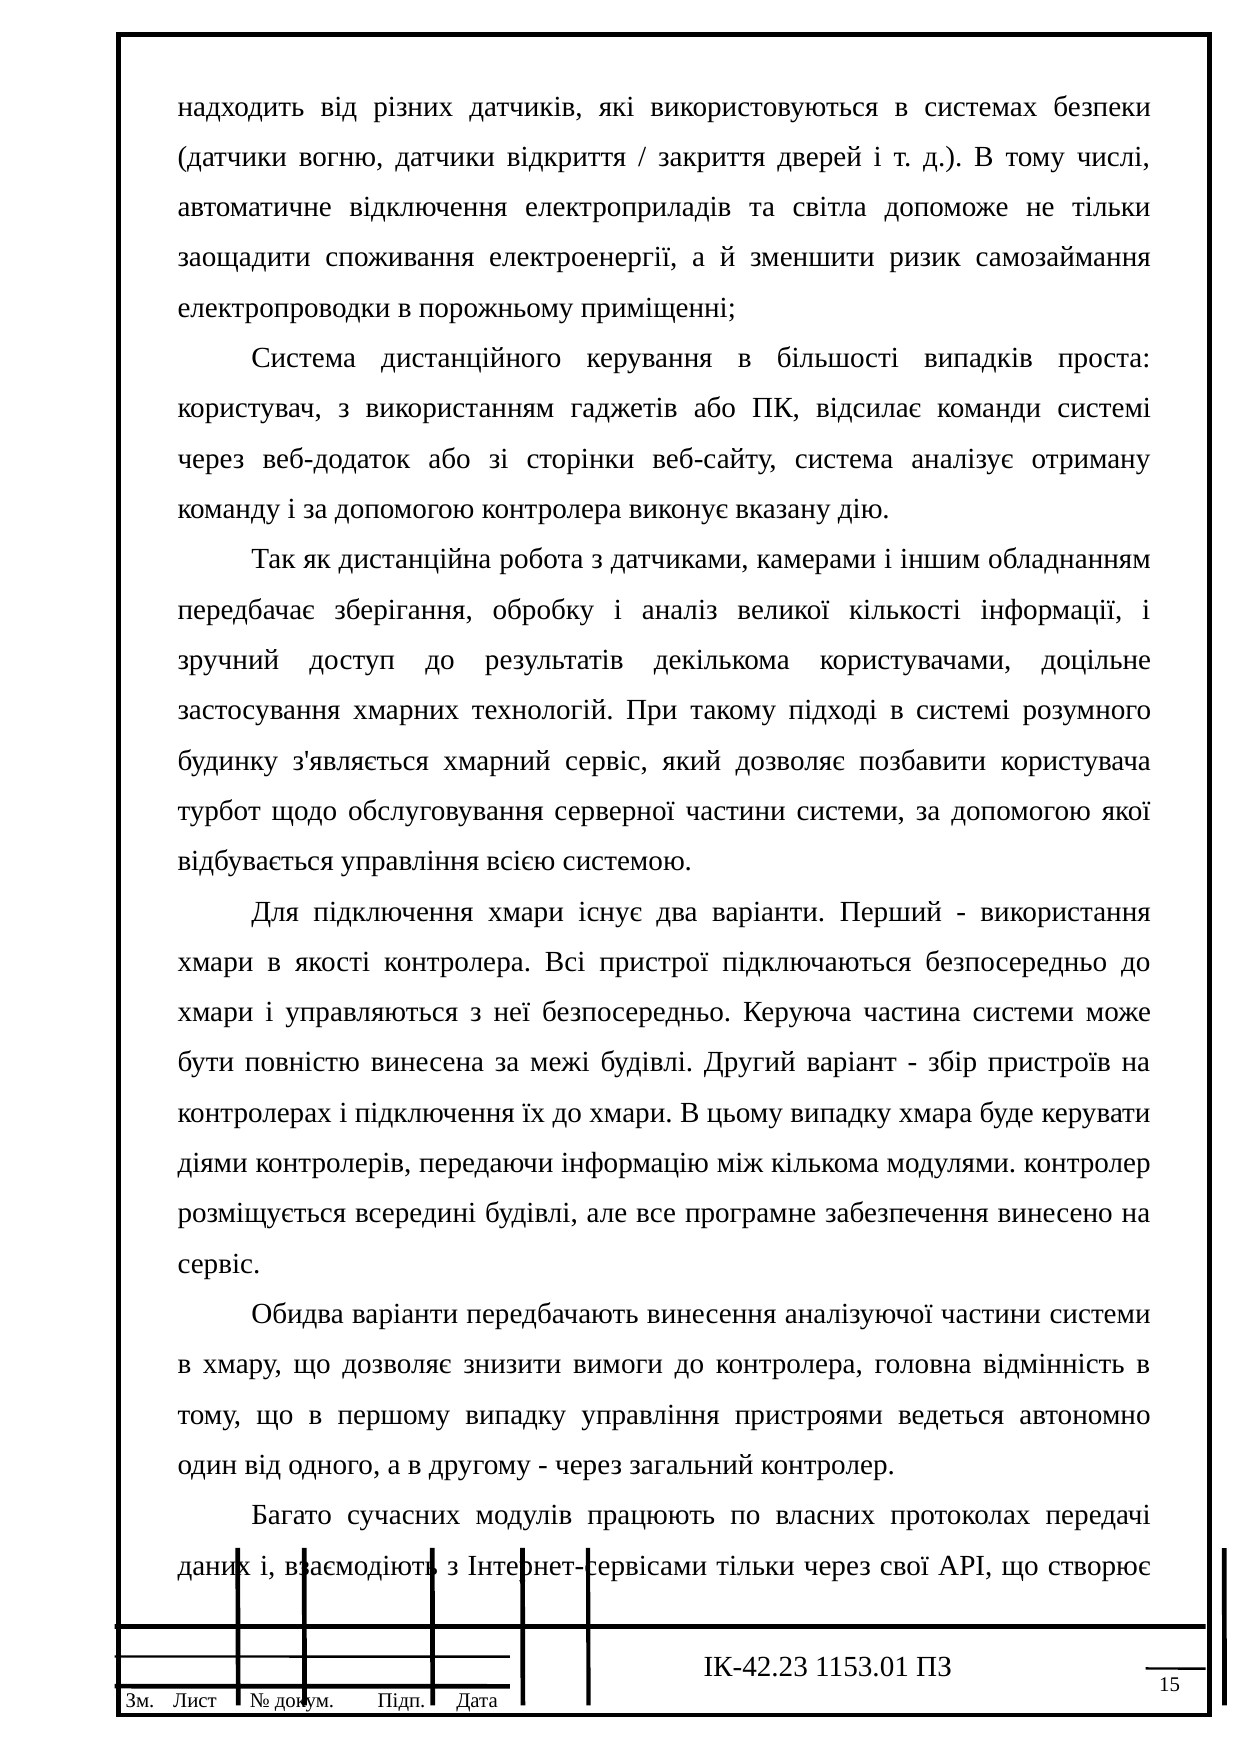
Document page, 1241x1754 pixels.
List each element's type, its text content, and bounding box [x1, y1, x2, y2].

text Так як дистанційна робота з датчиками, камерами і іншим обладнанням передбачає зберігання, обробку і аналіз великої кількості інформації, і зручний доступ до результатів декількома користувачами, доцільне застосування хмарних технологій. При такому підході в системі розумного будинку з'являється хмарний сервіс, який дозволяє позбавити користувача турбот щодо обслуговування серверної частини системи, за допомогою якої відбувається управління всією системою. [177, 541, 1152, 877]
text Обидва варіанти передбачають винесення аналізуючої частини системи в хмару, що дозволяє знизити вимоги до контролера, головна відмінність в тому, що в першому випадку управління пристроями ведеться автономно один від одного, а в другому - через загальний контролер. [177, 1296, 1152, 1481]
text Для підключення хмари існує два варіанти. Перший - використання хмари в якості контролера. Всі пристрої підключаються безпосередньо до хмари і управляються з неї безпосередньо. Керуюча частина системи може бути повністю винесена за межі будівлі. Другий варіант - збір пристроїв на контролерах і підключення їх до хмари. В цьому випадку хмара буде керувати діями контролерів, передаючи інформацію між кількома модулями. контролер розміщується всередині будівлі, але все програмне забезпечення винесено на сервіс. [177, 894, 1152, 1279]
text Система дистанційного керування в більшості випадків проста: користувач, з використанням гаджетів або ПК, відсилає команди системі через веб-додаток або зі сторінки веб-сайту, система аналізує отриману команду і за допомогою контролера виконує вказану дію. [177, 340, 1152, 525]
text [177, 1497, 1152, 1581]
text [177, 89, 1152, 323]
